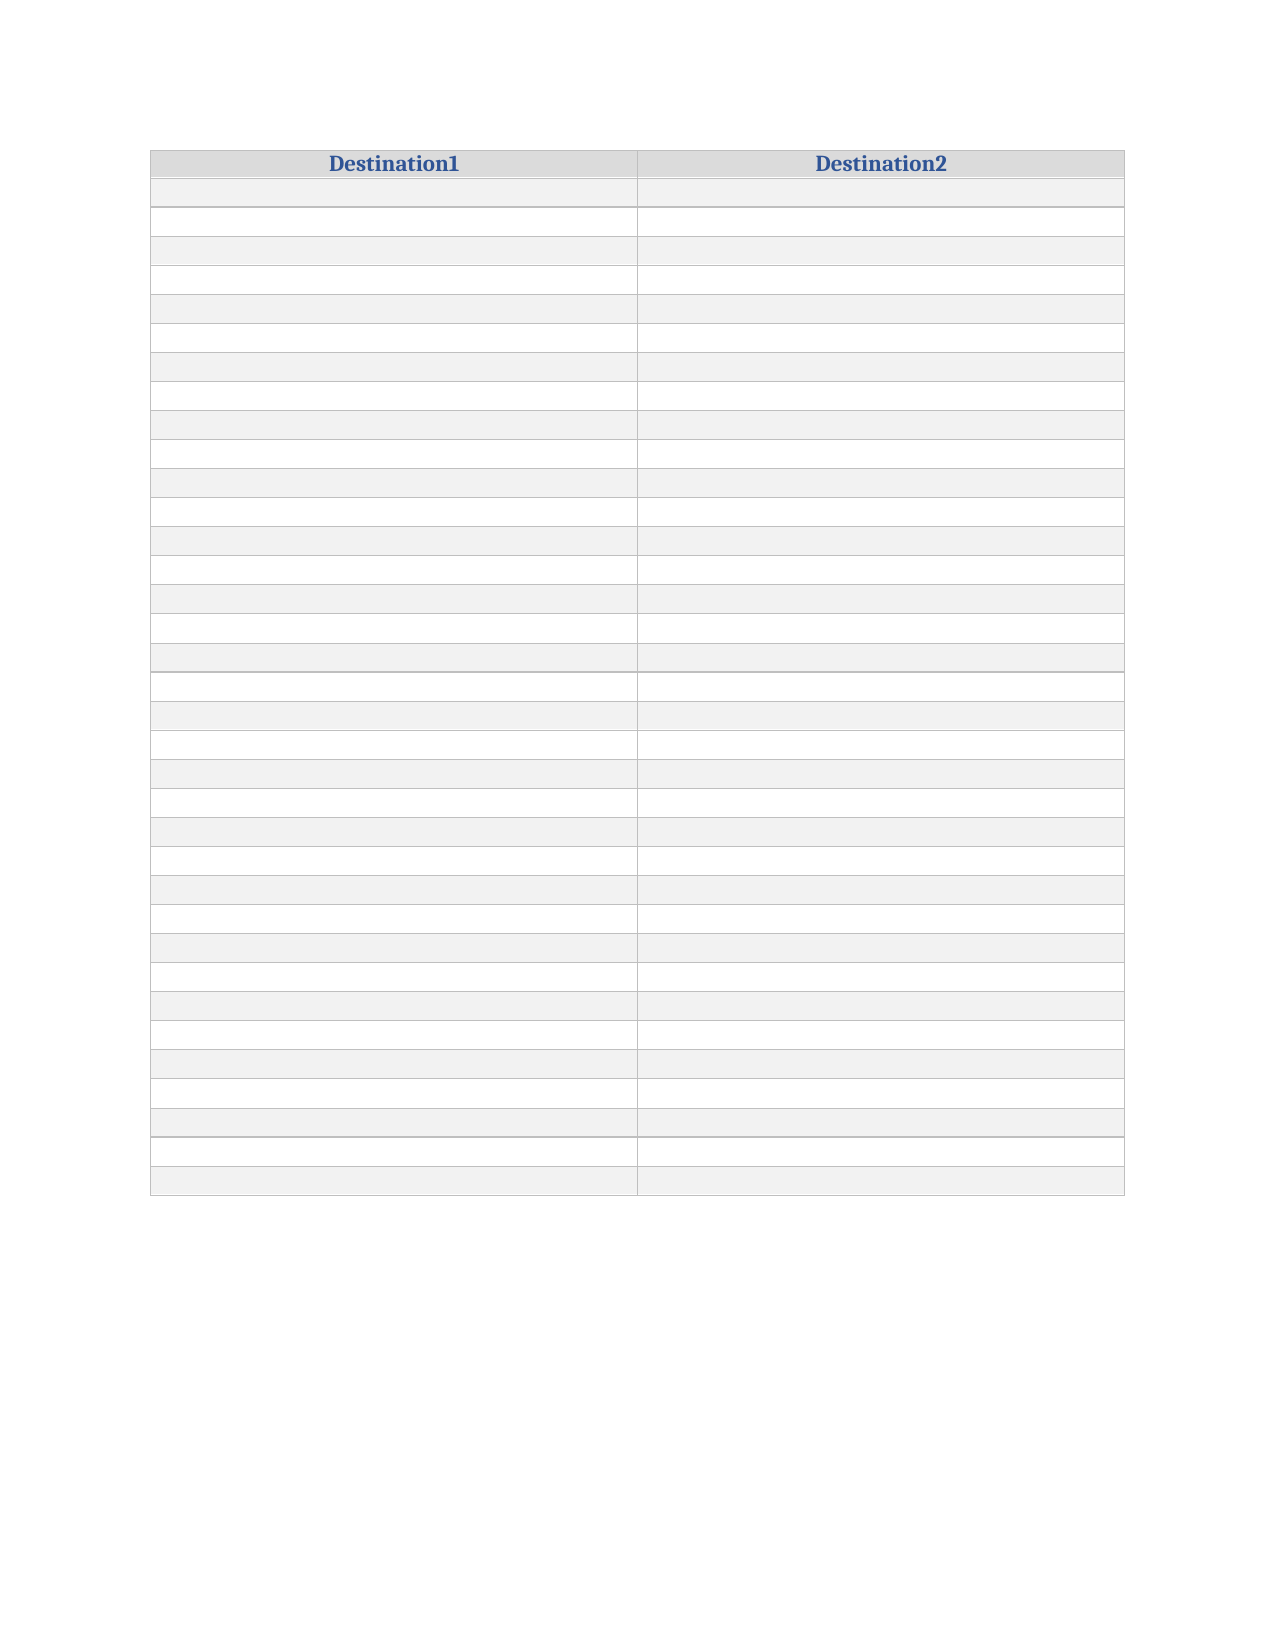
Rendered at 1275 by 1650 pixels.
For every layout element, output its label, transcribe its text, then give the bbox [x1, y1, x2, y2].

table_cell [151, 1138, 637, 1166]
table_cell [151, 498, 637, 526]
table_cell [638, 1109, 1124, 1136]
table_cell [151, 324, 637, 352]
table_cell [638, 1167, 1124, 1194]
table_cell [151, 353, 637, 381]
table_cell [638, 324, 1124, 352]
table_cell [638, 1079, 1124, 1107]
table_cell [638, 208, 1124, 236]
table_cell [151, 556, 637, 584]
table_cell [151, 208, 637, 236]
table_cell [638, 644, 1124, 671]
table_cell [638, 469, 1124, 497]
table_cell [151, 644, 637, 671]
table_cell [638, 963, 1124, 991]
table_cell [638, 1050, 1124, 1078]
table_cell [638, 731, 1124, 759]
table_cell [638, 818, 1124, 846]
table_cell [151, 469, 637, 497]
table_cell [638, 411, 1124, 439]
table_cell [151, 847, 637, 875]
table_cell [151, 1109, 637, 1136]
table_cell [638, 295, 1124, 323]
table_cell [151, 266, 637, 294]
table_cell [638, 876, 1124, 904]
table_cell [151, 527, 637, 555]
table_cell [151, 818, 637, 846]
table_cell [638, 905, 1124, 933]
table_header Destination1 [151, 151, 637, 177]
table_cell [151, 934, 637, 962]
table_cell [151, 179, 637, 206]
table_cell [638, 847, 1124, 875]
table_cell [151, 789, 637, 817]
table_cell [151, 295, 637, 323]
table_cell [638, 353, 1124, 381]
table_cell [638, 382, 1124, 410]
table_cell [151, 585, 637, 613]
table_cell [638, 440, 1124, 468]
table_cell [151, 905, 637, 933]
table_cell [638, 614, 1124, 642]
table_cell [638, 556, 1124, 584]
table_cell [638, 789, 1124, 817]
table_cell [638, 585, 1124, 613]
table_cell [638, 1021, 1124, 1049]
table_cell [638, 266, 1124, 294]
table_cell [151, 1079, 637, 1107]
table_cell [151, 382, 637, 410]
table_cell [151, 1021, 637, 1049]
table_cell [151, 992, 637, 1020]
table_cell [638, 992, 1124, 1020]
table_cell [151, 702, 637, 729]
table_cell [151, 440, 637, 468]
table_cell [151, 1167, 637, 1194]
table_cell [151, 237, 637, 264]
table_cell [638, 673, 1124, 701]
table_cell [638, 498, 1124, 526]
table_cell [151, 673, 637, 701]
table_cell [638, 702, 1124, 729]
table_cell [151, 963, 637, 991]
table_cell [151, 1050, 637, 1078]
table_header Destination2 [638, 151, 1124, 177]
table_cell [151, 614, 637, 642]
table_cell [638, 934, 1124, 962]
table_cell [151, 760, 637, 788]
table_cell [151, 731, 637, 759]
table_cell [638, 237, 1124, 264]
table_cell [638, 527, 1124, 555]
table_cell [151, 876, 637, 904]
table_cell [638, 179, 1124, 206]
table_cell [638, 760, 1124, 788]
table_cell [151, 411, 637, 439]
table_cell [638, 1138, 1124, 1166]
